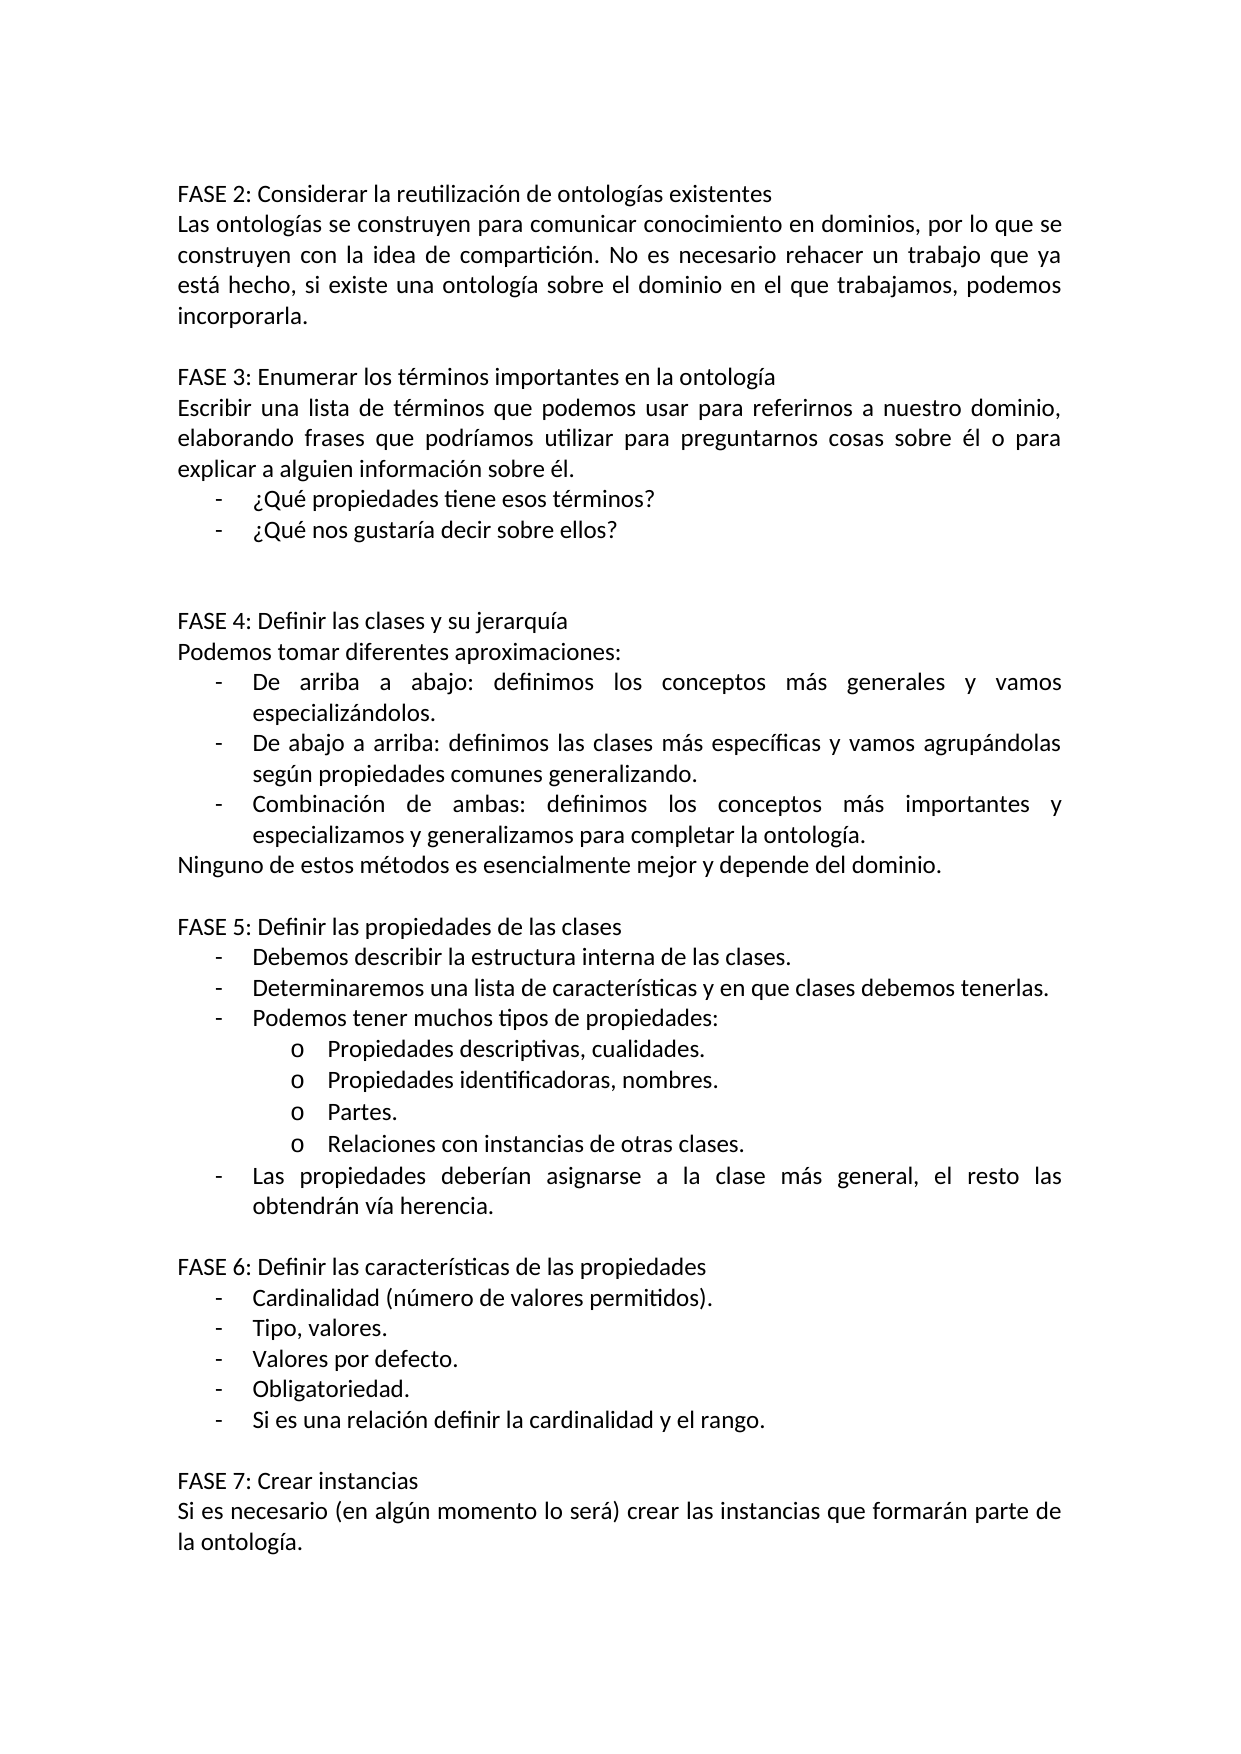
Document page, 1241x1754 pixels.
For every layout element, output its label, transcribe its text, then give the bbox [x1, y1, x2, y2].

list Valores por defecto. [215, 1343, 1063, 1373]
list Si es una relación definir la cardinalidad y el rango. [215, 1404, 1063, 1434]
list Propiedades identificadoras, nombres. [290, 1064, 1063, 1096]
list Determinaremos una lista de características y en que clases debemos tenerlas. [215, 972, 1063, 1002]
text FASE 6: Definir las características de las propiedades [177, 1251, 1063, 1282]
text Si es necesario (en algún momento lo será) crear las instancias que formarán parte de la ontología. [177, 1496, 1063, 1557]
list De arriba a abajo: definimos los conceptos más generales y vamos especializándolos. [215, 666, 1063, 727]
text FASE 5: Definir las propiedades de las clases [177, 911, 1063, 941]
text FASE 2: Considerar la reutilización de ontologías existentes [177, 178, 1063, 209]
list Las propiedades deberían asignarse a la clase más general, el resto las obtendrán vía herencia. [215, 1160, 1063, 1221]
text Ninguno de estos métodos es esencialmente mejor y depende del dominio. [177, 849, 1063, 880]
text Escribir una lista de términos que podemos usar para referirnos a nuestro dominio, elaborando frases que podríamos utilizar para preguntarnos cosas sobre él o para explicar a alguien información sobre él. [177, 392, 1063, 483]
list Partes. [290, 1096, 1063, 1128]
text FASE 7: Crear instancias [177, 1465, 1063, 1496]
list Combinación de ambas: definimos los conceptos más importantes y especializamos y generalizamos para completar la ontología. [215, 788, 1063, 849]
list Tipo, valores. [215, 1312, 1063, 1343]
list Podemos tener muchos tipos de propiedades: [215, 1002, 1063, 1033]
list Obligatoriedad. [215, 1373, 1063, 1404]
text FASE 4: Definir las clases y su jerarquía [177, 605, 1063, 636]
text Las ontologías se construyen para comunicar conocimiento en dominios, por lo que se construyen con la idea de compartición. No es necesario rehacer un trabajo que ya está hecho, si existe una ontología sobre el dominio en el que trabajamos, podemos incorporarla. [177, 209, 1063, 331]
list ¿Qué nos gustaría decir sobre ellos? [215, 514, 1063, 544]
list De abajo a arriba: definimos las clases más específicas y vamos agrupándolas según propiedades comunes generalizando. [215, 727, 1063, 788]
list Propiedades descriptivas, cualidades. [290, 1033, 1063, 1064]
list Relaciones con instancias de otras clases. [290, 1128, 1063, 1160]
list ¿Qué propiedades tiene esos términos? [215, 483, 1063, 514]
text FASE 3: Enumerar los términos importantes en la ontología [177, 361, 1063, 392]
list Cardinalidad (número de valores permitidos). [215, 1282, 1063, 1312]
text Podemos tomar diferentes aproximaciones: [177, 636, 1063, 666]
list Debemos describir la estructura interna de las clases. [215, 941, 1063, 972]
